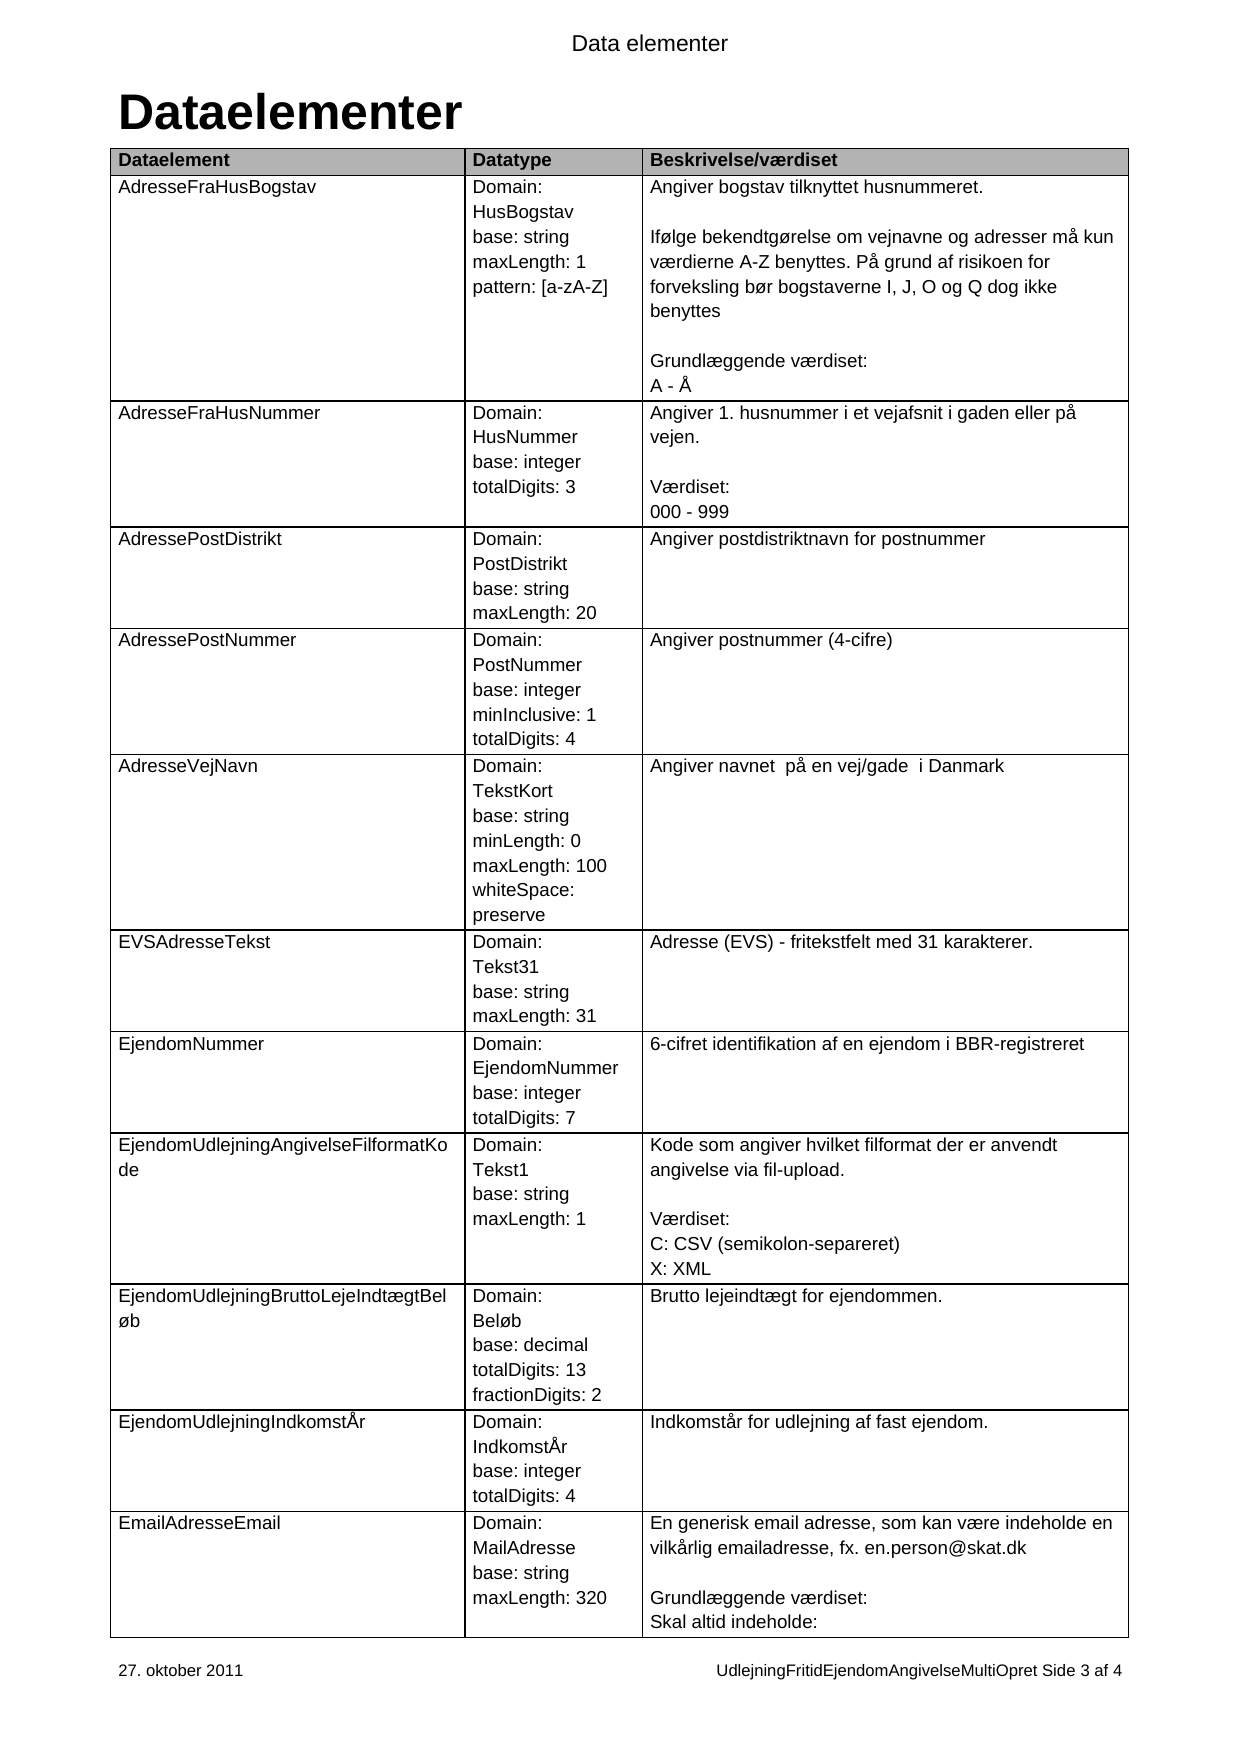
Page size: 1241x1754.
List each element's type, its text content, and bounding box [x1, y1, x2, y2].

table_cell Domain: PostNummer base: integer minInclusive: 1 totalDigits: 4 [466, 629, 642, 754]
table_cell EjendomUdlejningAngivelseFilformatKode [111, 1134, 464, 1283]
table_cell EjendomUdlejningBruttoLejeIndtægtBeløb [111, 1285, 464, 1409]
table_cell AdressePostDistrikt [111, 528, 464, 627]
table_cell Domain: HusBogstav base: string maxLength: 1 pattern: [a-zA-Z] [466, 176, 642, 400]
table_cell AdresseFraHusNummer [111, 402, 464, 526]
text Dataelementer [118, 82, 1181, 140]
table_cell Angiver 1. husnummer i et vejafsnit i gaden eller på vejen. Værdiset: 000 - 999 [643, 402, 1128, 526]
table_cell EjendomUdlejningIndkomstÅr [111, 1411, 464, 1511]
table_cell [466, 1512, 642, 1637]
table_cell Angiver bogstav tilknyttet husnummeret. Ifølge bekendtgørelse om vejnavne og adresser må kun værdierne A-Z benyttes. På grund af risikoen for forveksling bør bogstaverne I, J, O og Q dog ikke benyttes Grundlæggende værdiset: A - Å [643, 176, 1128, 400]
table_header Datatype [466, 149, 642, 175]
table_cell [643, 1512, 1128, 1637]
table_cell EmailAdresseEmail [111, 1512, 464, 1637]
table_header Dataelement [111, 149, 464, 175]
table_cell EjendomNummer [111, 1032, 464, 1132]
table_cell Angiver navnet på en vej/gade i Danmark [643, 755, 1128, 929]
table_cell Adresse (EVS) - fritekstfelt med 31 karakterer. [643, 931, 1128, 1031]
table_cell Domain: TekstKort base: string minLength: 0 maxLength: 100 whiteSpace: preserve [466, 755, 642, 929]
table_header Beskrivelse/værdiset [643, 149, 1128, 175]
table_cell Domain: IndkomstÅr base: integer totalDigits: 4 [466, 1411, 642, 1511]
table_cell AdresseFraHusBogstav [111, 176, 464, 400]
table_cell Angiver postdistriktnavn for postnummer [643, 528, 1128, 627]
table_cell Brutto lejeindtægt for ejendommen. [643, 1285, 1128, 1409]
table_cell AdressePostNummer [111, 629, 464, 754]
table_cell AdresseVejNavn [111, 755, 464, 929]
table_cell Domain: Tekst31 base: string maxLength: 31 [466, 931, 642, 1031]
table_cell Domain: Tekst1 base: string maxLength: 1 [466, 1134, 642, 1283]
table_cell Domain: HusNummer base: integer totalDigits: 3 [466, 402, 642, 526]
table_cell EVSAdresseTekst [111, 931, 464, 1031]
table_cell Domain: Beløb base: decimal totalDigits: 13 fractionDigits: 2 [466, 1285, 642, 1409]
table_cell 6-cifret identifikation af en ejendom i BBR-registreret [643, 1032, 1128, 1132]
table_cell Domain: PostDistrikt base: string maxLength: 20 [466, 528, 642, 627]
table_cell Domain: EjendomNummer base: integer totalDigits: 7 [466, 1032, 642, 1132]
table_cell Indkomstår for udlejning af fast ejendom. [643, 1411, 1128, 1511]
table_cell Kode som angiver hvilket filformat der er anvendt angivelse via fil-upload. Værdiset: C: CSV (semikolon-separeret) X: XML [643, 1134, 1128, 1283]
table_cell Angiver postnummer (4-cifre) [643, 629, 1128, 754]
